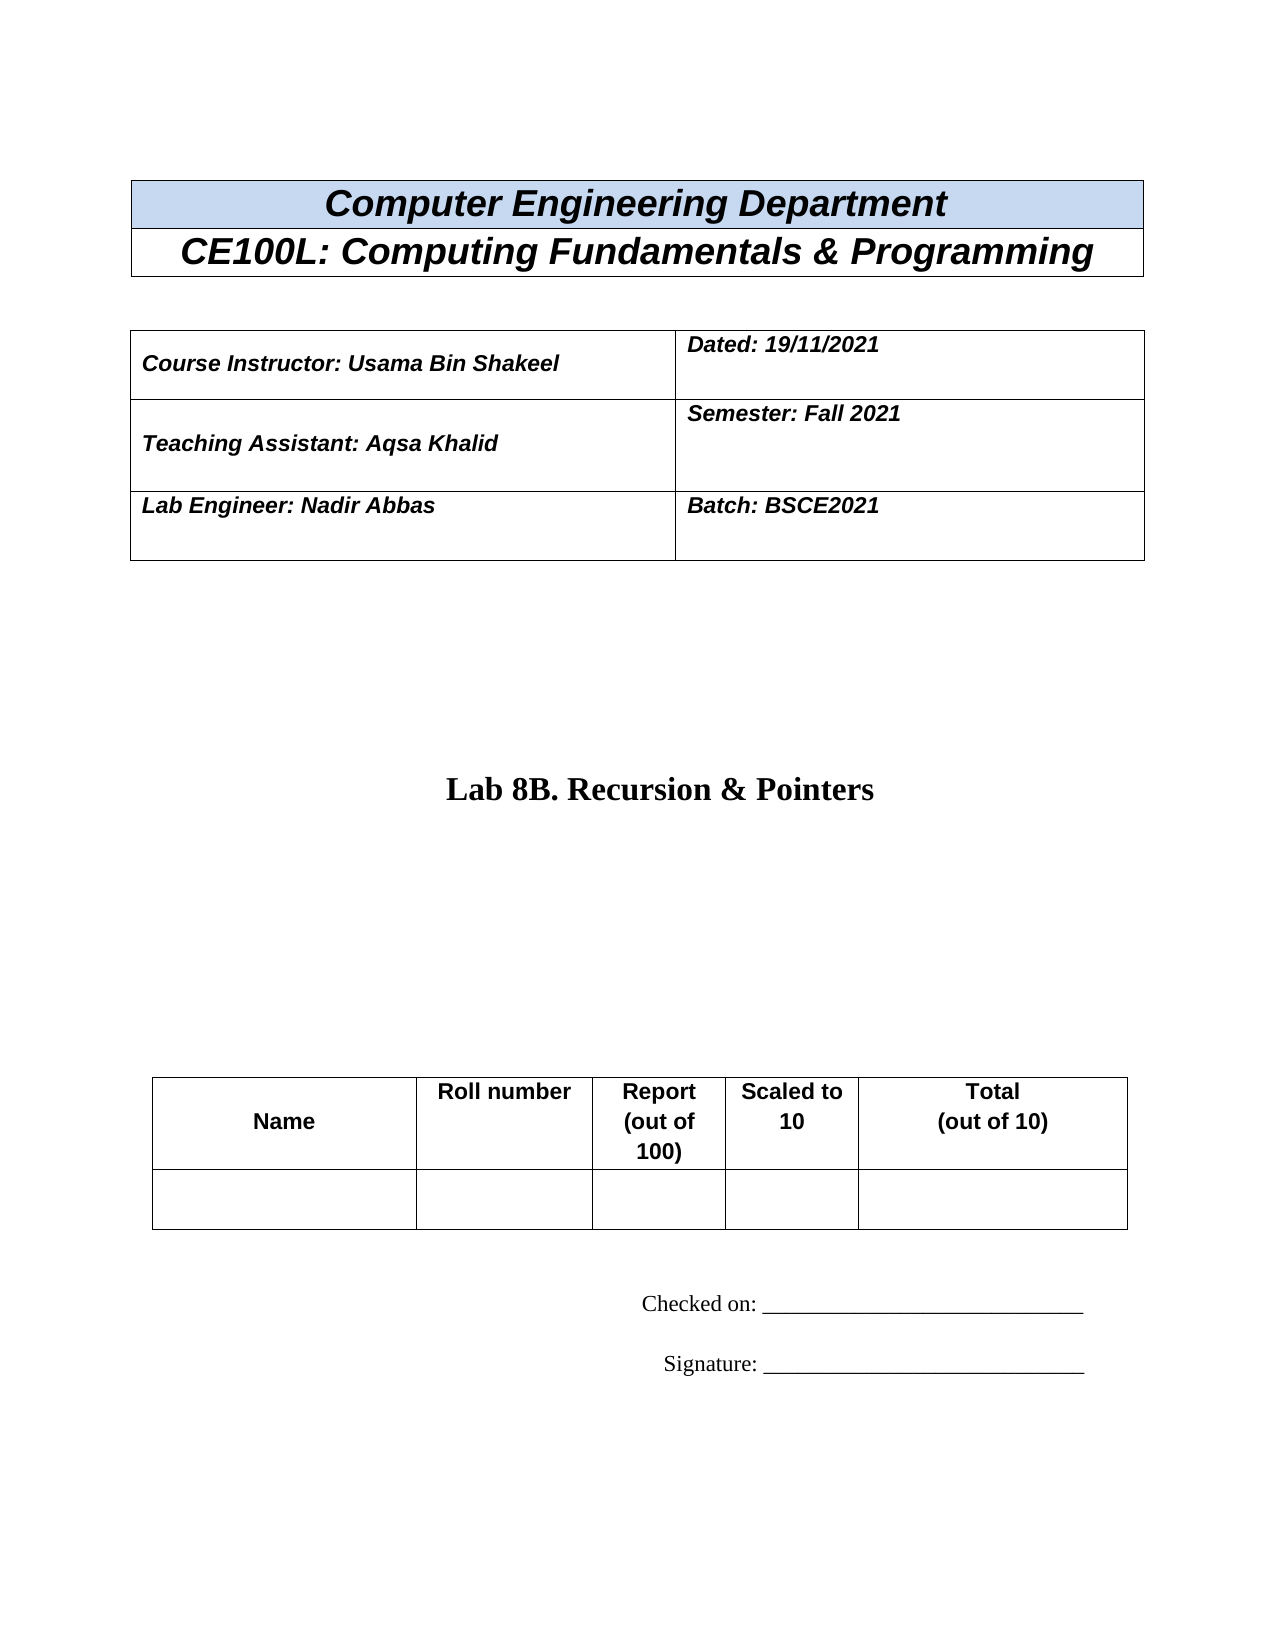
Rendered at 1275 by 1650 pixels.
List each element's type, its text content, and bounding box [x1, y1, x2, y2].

table_cell Teaching Assistant: Aqsa Khalid [131, 400, 675, 491]
table_cell Lab Engineer: Nadir Abbas [131, 492, 675, 560]
subtitle Lab 8B. Recursion & Pointers [195, 769, 1125, 807]
table_header Scaled to 10 [726, 1078, 858, 1168]
table_cell Semester: Fall 2021 [676, 400, 1144, 491]
table_cell [726, 1170, 858, 1228]
table_header Roll number [417, 1078, 592, 1168]
table_header Dated: 19/11/2021 [676, 331, 1144, 399]
table_header Course Instructor: Usama Bin Shakeel [131, 331, 675, 399]
text Checked on: ____________________________ [600, 1290, 1125, 1316]
table_header Report (out of 100) [593, 1078, 725, 1168]
table_header Name [153, 1078, 416, 1168]
table_header Computer Engineering Department [132, 181, 1143, 228]
table_cell Batch: BSCE2021 [676, 492, 1144, 560]
table_cell [593, 1170, 725, 1228]
table_header Total (out of 10) [859, 1078, 1127, 1168]
table_cell [417, 1170, 592, 1228]
table_cell [859, 1170, 1127, 1228]
text Signature: ____________________________ [570, 1350, 1125, 1377]
table_cell [153, 1170, 416, 1228]
table_cell CE100L: Computing Fundamentals & Programming [132, 229, 1143, 276]
